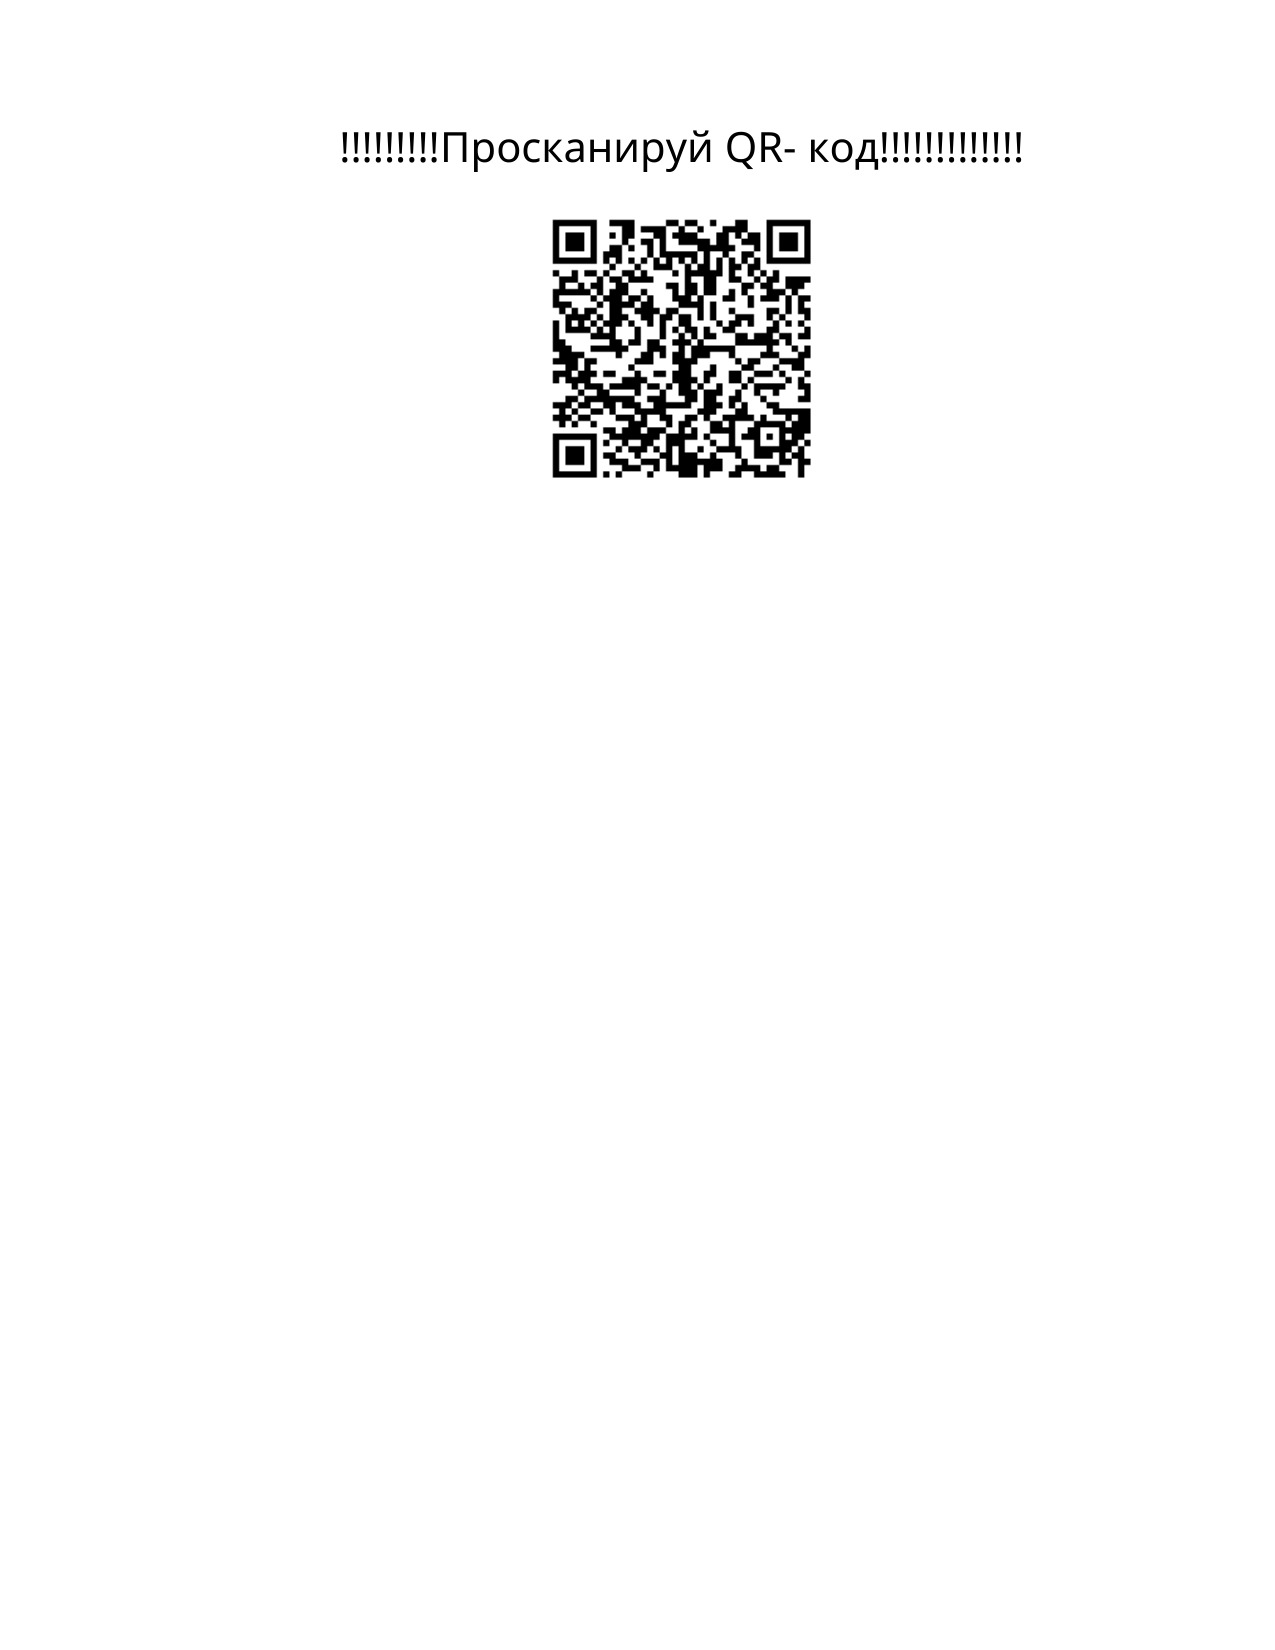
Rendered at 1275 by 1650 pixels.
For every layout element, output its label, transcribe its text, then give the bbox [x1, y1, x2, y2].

picture [528, 195, 836, 503]
text !!!!!!!!!Просканируй QR- код!!!!!!!!!!!!! [177, 118, 1186, 175]
